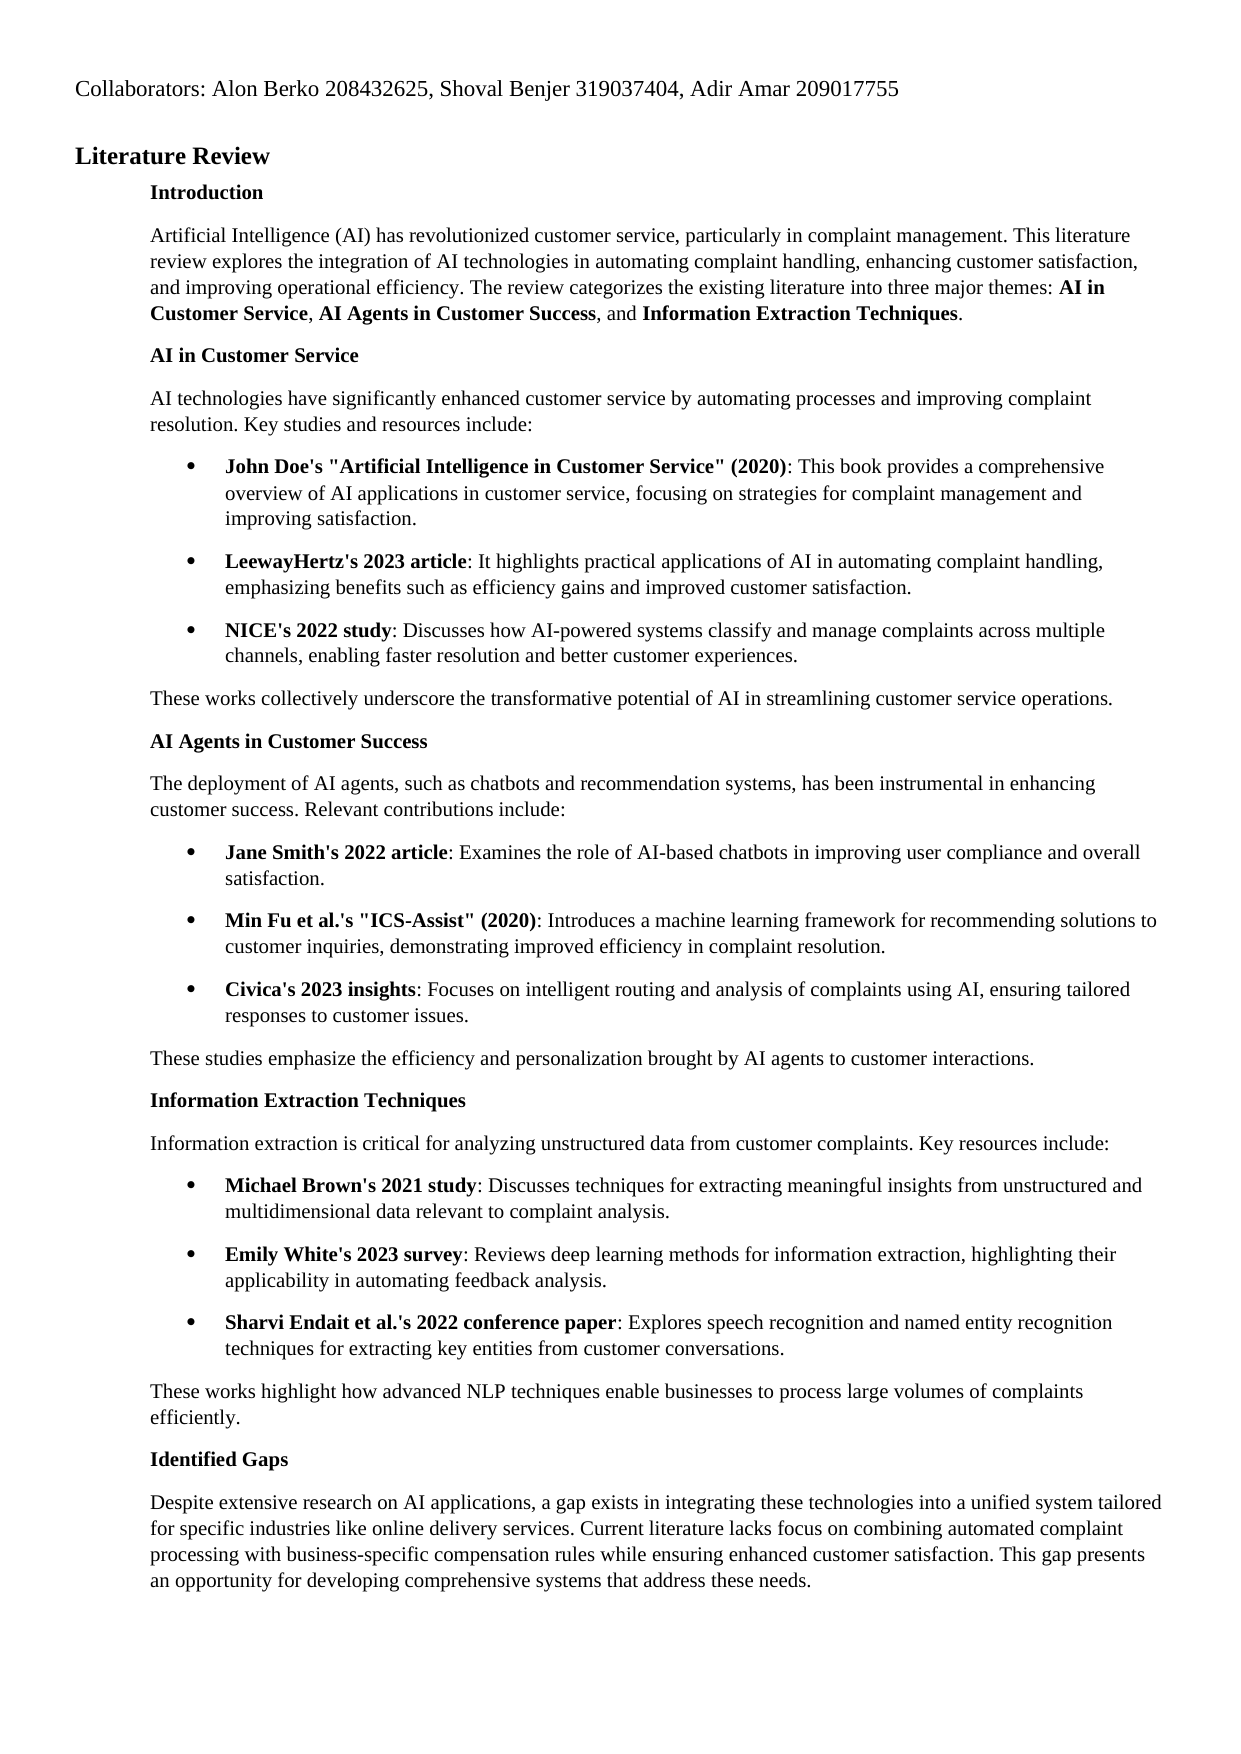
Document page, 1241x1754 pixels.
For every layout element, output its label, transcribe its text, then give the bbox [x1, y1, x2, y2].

text Identified Gaps [150, 1447, 1165, 1471]
text Collaborators: Alon Berko 208432625, Shoval Benjer 319037404, Adir Amar 209017755 [75, 75, 1165, 101]
text AI technologies have significantly enhanced customer service by automating processes and improving complaint resolution. Key studies and resources include: [150, 386, 1165, 436]
list NICE's 2022 study: Discusses how AI-powered systems classify and manage complaints across multiple channels, enabling faster resolution and better customer experiences. [187, 617, 1165, 667]
text AI in Customer Service [150, 343, 1165, 367]
list Michael Brown's 2021 study: Discusses techniques for extracting meaningful insights from unstructured and multidimensional data relevant to complaint analysis. [187, 1173, 1165, 1223]
subtitle Literature Review [75, 141, 1165, 170]
text The deployment of AI agents, such as chatbots and recommendation systems, has been instrumental in enhancing customer success. Relevant contributions include: [150, 771, 1165, 821]
text Information Extraction Techniques [150, 1088, 1165, 1112]
list Jane Smith's 2022 article: Examines the role of AI-based chatbots in improving user compliance and overall satisfaction. [187, 840, 1165, 890]
list LeewayHertz's 2023 article: It highlights practical applications of AI in automating complaint handling, emphasizing benefits such as efficiency gains and improved customer satisfaction. [187, 549, 1165, 599]
text AI Agents in Customer Success [150, 729, 1165, 753]
text Introduction [150, 180, 1165, 204]
list Sharvi Endait et al.'s 2022 conference paper: Explores speech recognition and named entity recognition techniques for extracting key entities from customer conversations. [187, 1310, 1165, 1360]
list John Doe's "Artificial Intelligence in Customer Service" (2020): This book provides a comprehensive overview of AI applications in customer service, focusing on strategies for complaint management and improving satisfaction. [187, 454, 1165, 530]
list Min Fu et al.'s "ICS-Assist" (2020): Introduces a machine learning framework for recommending solutions to customer inquiries, demonstrating improved efficiency in complaint resolution. [187, 908, 1165, 958]
text These works highlight how advanced NLP techniques enable businesses to process large volumes of complaints efficiently. [150, 1379, 1165, 1429]
text Artificial Intelligence (AI) has revolutionized customer service, particularly in complaint management. This literature review explores the integration of AI technologies in automating complaint handling, enhancing customer satisfaction, and improving operational efficiency. The review categorizes the existing literature into three major themes: AI in Customer Service, AI Agents in Customer Success, and Information Extraction Techniques. [150, 223, 1165, 325]
text These studies emphasize the efficiency and personalization brought by AI agents to customer interactions. [150, 1045, 1165, 1069]
text Information extraction is critical for analyzing unstructured data from customer complaints. Key resources include: [150, 1131, 1165, 1155]
list Emily White's 2023 survey: Reviews deep learning methods for information extraction, highlighting their applicability in automating feedback analysis. [187, 1242, 1165, 1292]
text These works collectively underscore the transformative potential of AI in streamlining customer service operations. [150, 686, 1165, 710]
list Civica's 2023 insights: Focuses on intelligent routing and analysis of complaints using AI, ensuring tailored responses to customer issues. [187, 977, 1165, 1027]
text Despite extensive research on AI applications, a gap exists in integrating these technologies into a unified system tailored for specific industries like online delivery services. Current literature lacks focus on combining automated complaint processing with business-specific compensation rules while ensuring enhanced customer satisfaction. This gap presents an opportunity for developing comprehensive systems that address these needs. [150, 1490, 1165, 1592]
